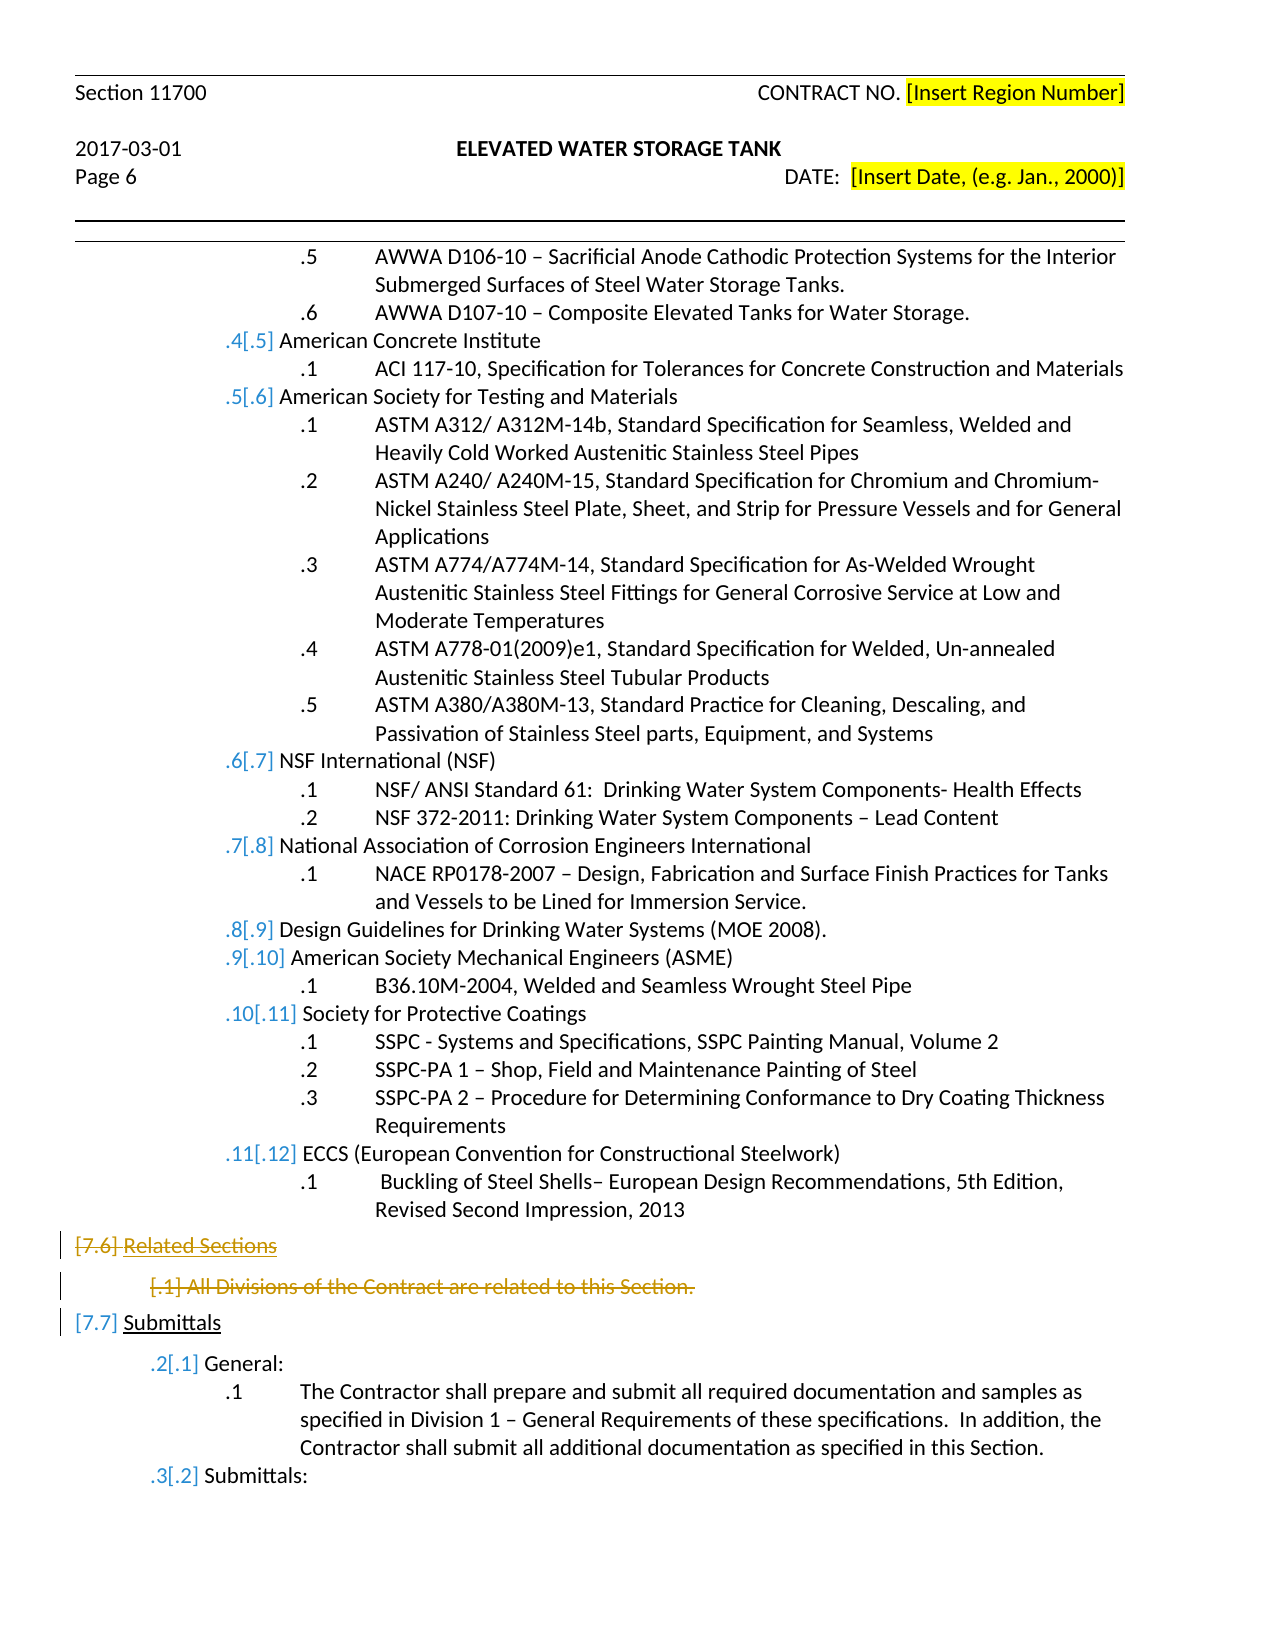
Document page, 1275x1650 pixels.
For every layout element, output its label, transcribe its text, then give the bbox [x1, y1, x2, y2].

subtitle American Society for Testing and Materials [225, 382, 1125, 410]
subtitle Buckling of Steel Shells– European Design Recommendations, 5th Edition, Revised Second Impression, 2013 [300, 1167, 1125, 1223]
subtitle Submittals: [150, 1461, 1125, 1489]
subtitle SSPC-PA 1 – Shop, Field and Maintenance Painting of Steel [300, 1055, 1125, 1083]
subtitle Society for Protective Coatings [225, 999, 1125, 1027]
subtitle National Association of Corrosion Engineers International [225, 831, 1125, 859]
subtitle ASTM A380/A380M-13, Standard Practice for Cleaning, Descaling, and Passivation of Stainless Steel parts, Equipment, and Systems [300, 691, 1125, 747]
subtitle SSPC - Systems and Specifications, SSPC Painting Manual, Volume 2 [300, 1027, 1125, 1055]
subtitle ASTM A778-01(2009)e1, Standard Specification for Welded, Un-annealed Austenitic Stainless Steel Tubular Products [300, 634, 1125, 691]
subtitle ASTM A312/ A312M-14b, Standard Specification for Seamless, Welded and Heavily Cold Worked Austenitic Stainless Steel Pipes [300, 410, 1125, 466]
subtitle ECCS (European Convention for Constructional Steelwork) [225, 1139, 1125, 1167]
subtitle American Society Mechanical Engineers (ASME) [225, 943, 1125, 971]
subtitle NSF 372-2011: Drinking Water System Components – Lead Content [300, 803, 1125, 831]
subtitle NSF/ ANSI Standard 61: Drinking Water System Components- Health Effects [300, 775, 1125, 803]
subtitle NSF International (NSF) [225, 747, 1125, 775]
subtitle The Contractor shall prepare and submit all required documentation and samples as specified in Division 1 – General Requirements of these specifications. In addition, the Contractor shall submit all additional documentation as specified in this Section. [225, 1377, 1125, 1461]
subtitle American Concrete Institute [225, 326, 1125, 354]
subtitle NACE RP0178-2007 – Design, Fabrication and Surface Finish Practices for Tanks and Vessels to be Lined for Immersion Service. [300, 859, 1125, 915]
subtitle ACI 117-10, Specification for Tolerances for Concrete Construction and Materials [300, 354, 1125, 382]
subtitle ASTM A240/ A240M-15, Standard Specification for Chromium and Chromium-Nickel Stainless Steel Plate, Sheet, and Strip for Pressure Vessels and for General Applications [300, 466, 1125, 551]
subtitle B36.10M-2004, Welded and Seamless Wrought Steel Pipe [300, 971, 1125, 999]
subtitle Submittals [75, 1308, 1125, 1336]
subtitle Design Guidelines for Drinking Water Systems (MOE 2008). [225, 915, 1125, 943]
subtitle ASTM A774/A774M-14, Standard Specification for As-Welded Wrought Austenitic Stainless Steel Fittings for General Corrosive Service at Low and Moderate Temperatures [300, 551, 1125, 634]
subtitle AWWA D106-10 – Sacrificial Anode Cathodic Protection Systems for the Interior Submerged Surfaces of Steel Water Storage Tanks. [300, 242, 1125, 298]
subtitle General: [150, 1349, 1125, 1377]
subtitle SSPC-PA 2 – Procedure for Determining Conformance to Dry Coating Thickness Requirements [300, 1083, 1125, 1139]
subtitle AWWA D107-10 – Composite Elevated Tanks for Water Storage. [300, 298, 1125, 326]
